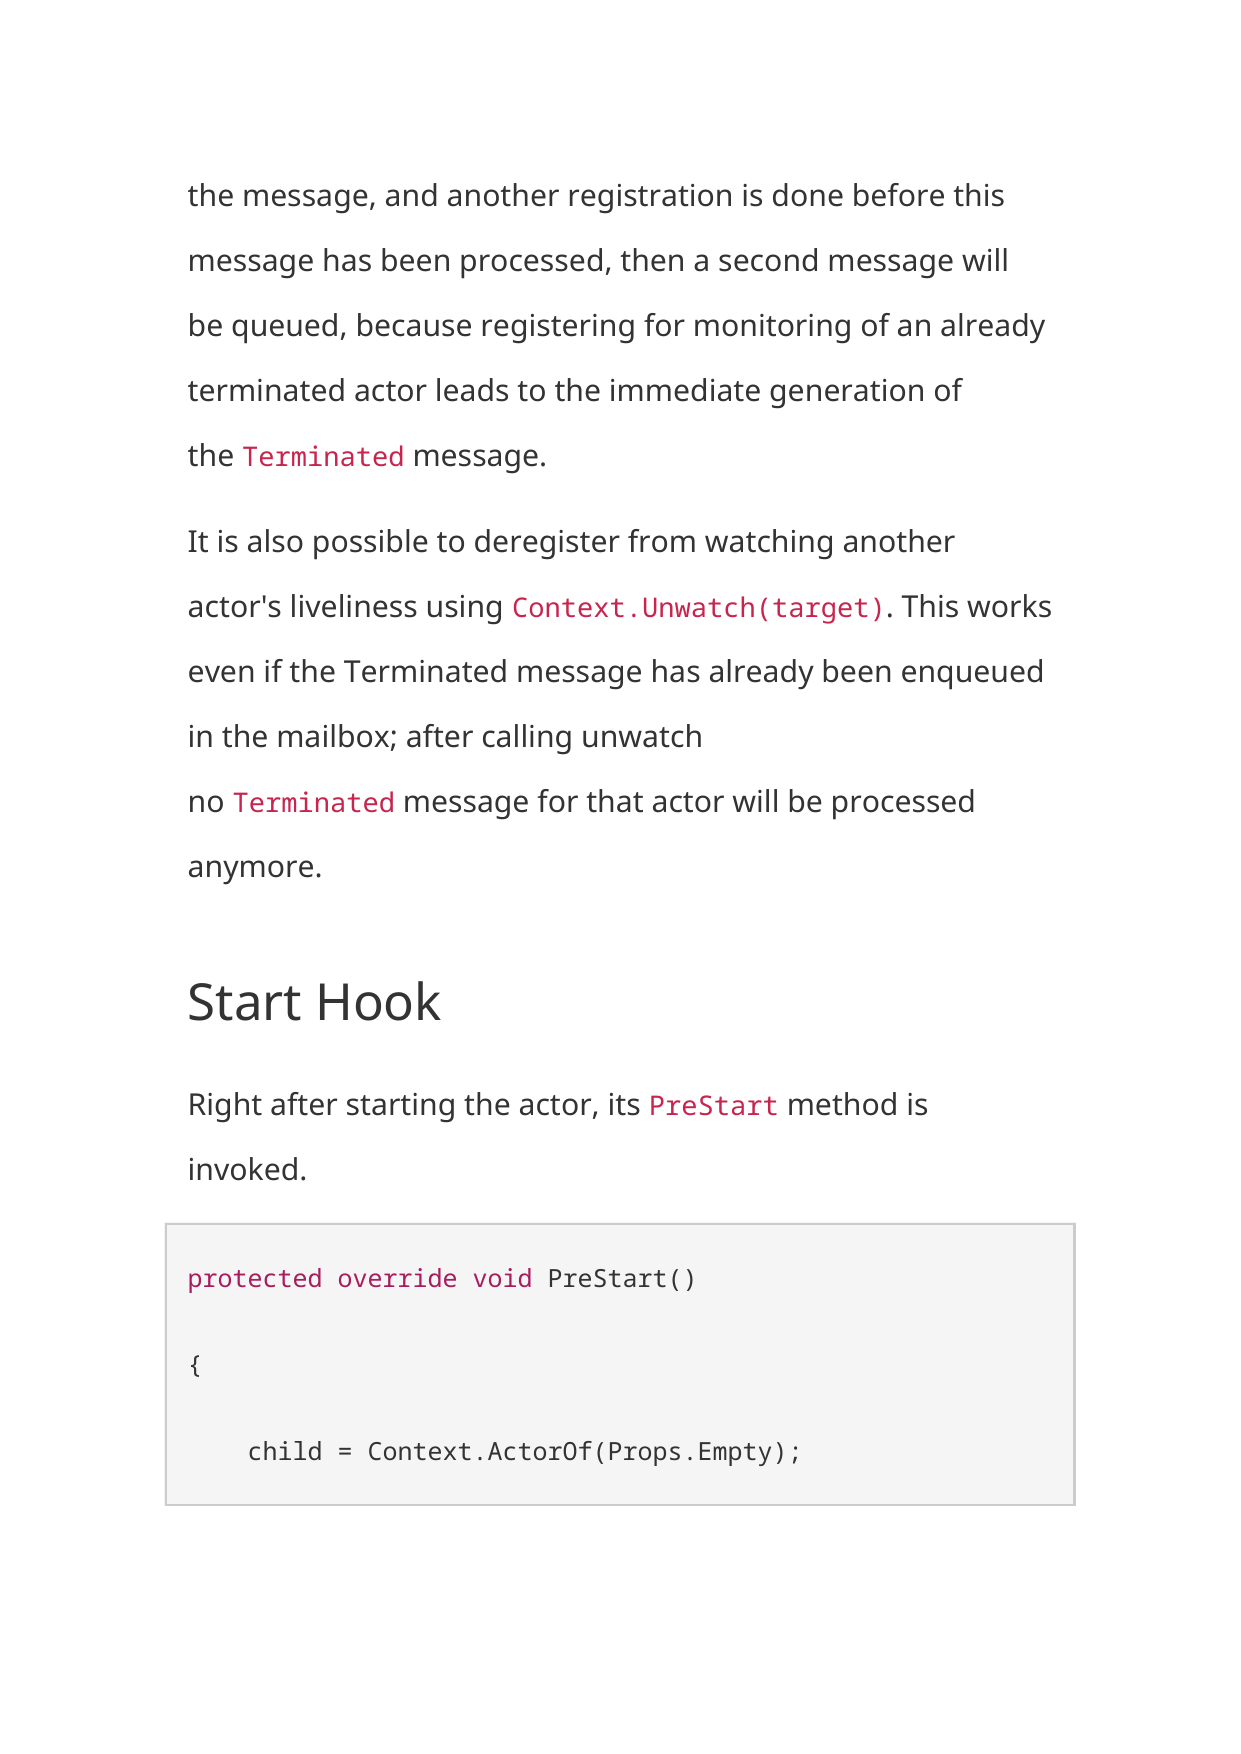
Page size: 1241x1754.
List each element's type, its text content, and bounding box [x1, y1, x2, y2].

text Right after starting the actor, its PreStart method is invoked. [187, 1071, 1053, 1201]
text child = Context.ActorOf(Props.Empty); [167, 1395, 1073, 1504]
text { [167, 1309, 1073, 1395]
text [187, 162, 1053, 487]
text Start Hook [187, 952, 1053, 1049]
text protected override void PreStart() [167, 1225, 1073, 1309]
text It is also possible to deregister from watching another actor's liveliness using Context.Unwatch(target). This works even if the Terminated message has already been enqueued in the mailbox; after calling unwatch no Terminated message for that actor will be processed anymore. [187, 508, 1053, 898]
